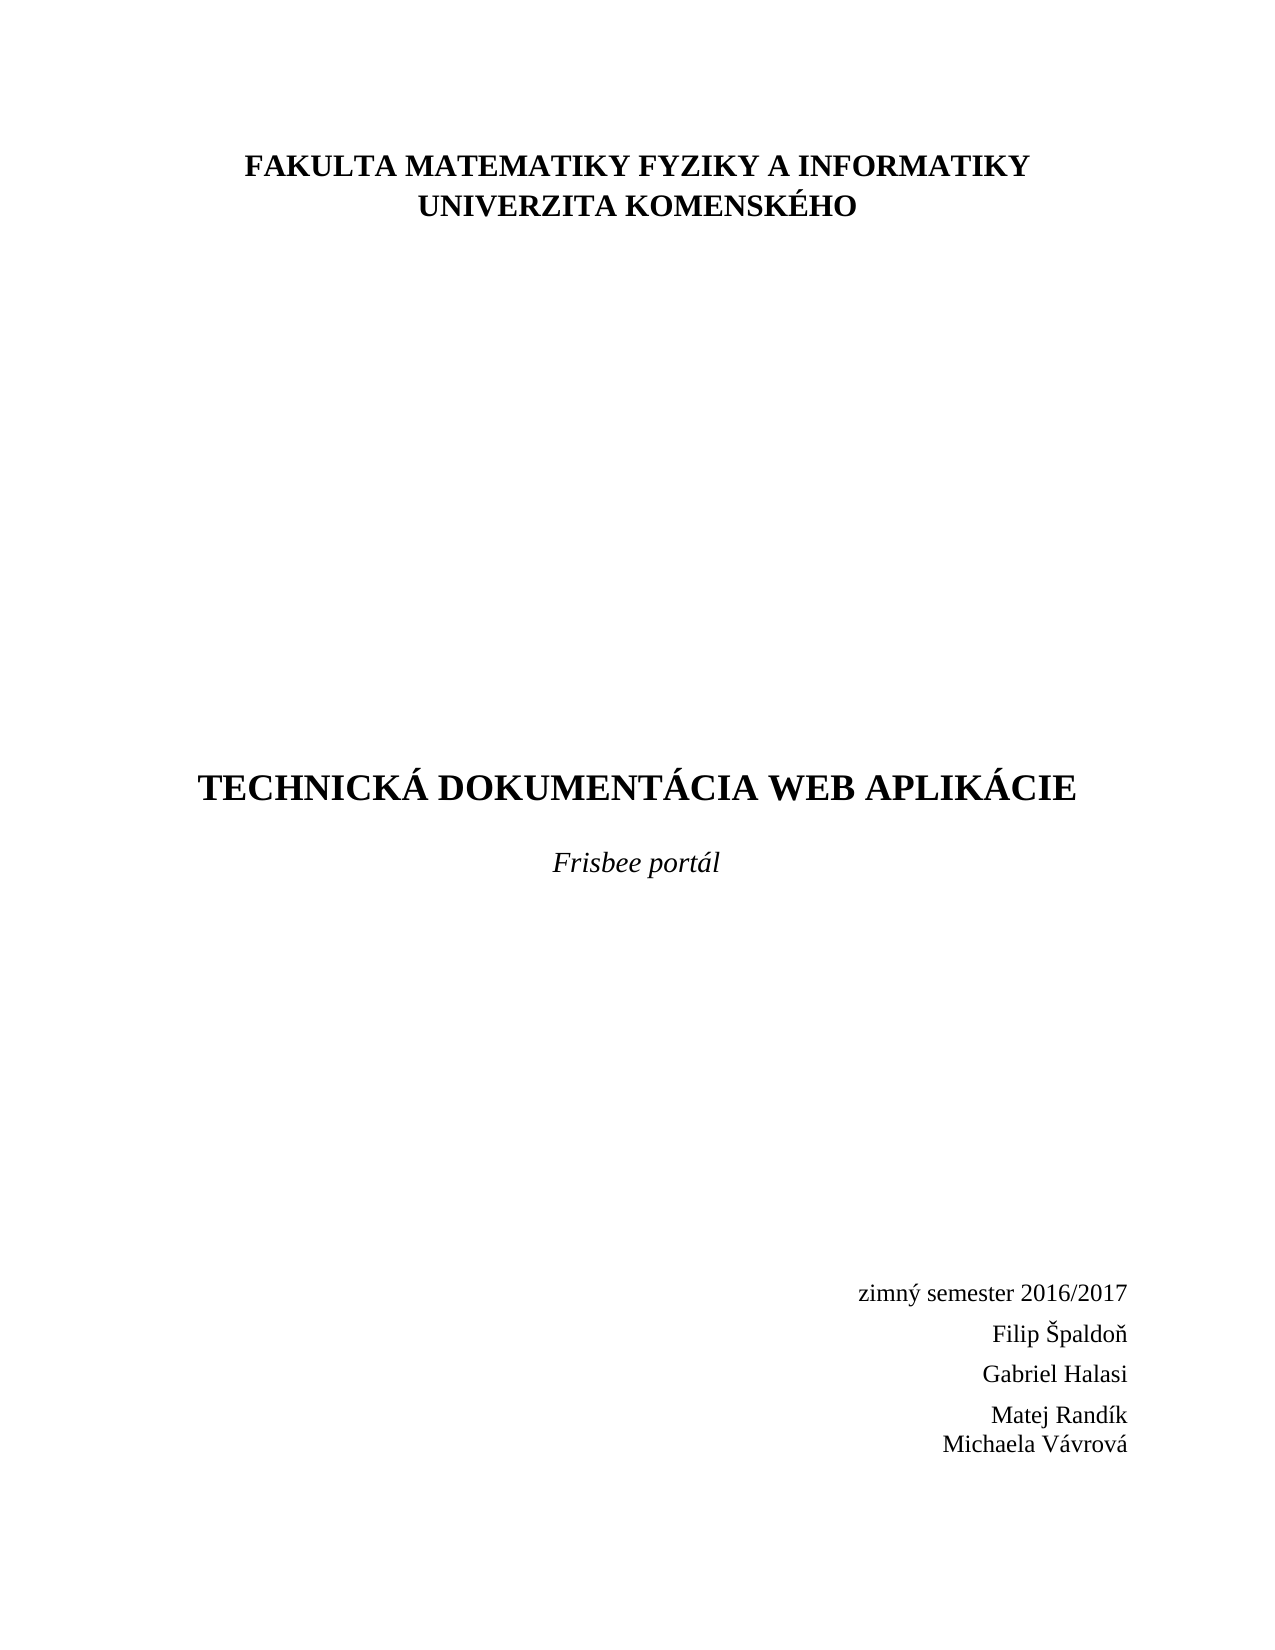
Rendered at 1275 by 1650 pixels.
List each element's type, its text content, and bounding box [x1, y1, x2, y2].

text Michaela Vávrová [159, 1429, 1127, 1458]
text FAKULTA MATEMATIKY FYZIKY A INFORMATIKY UNIVERZITA KOMENSKÉHO [148, 148, 1127, 223]
text Frisbee portál [148, 845, 1127, 878]
text Filip Špaldoň [159, 1319, 1127, 1348]
text Matej Randík [159, 1400, 1127, 1429]
text TECHNICKÁ DOKUMENTÁCIA WEB APLIKÁCIE [148, 766, 1127, 809]
text zimný semester 2016/2017 [159, 1278, 1127, 1307]
text Gabriel Halasi [159, 1359, 1127, 1388]
